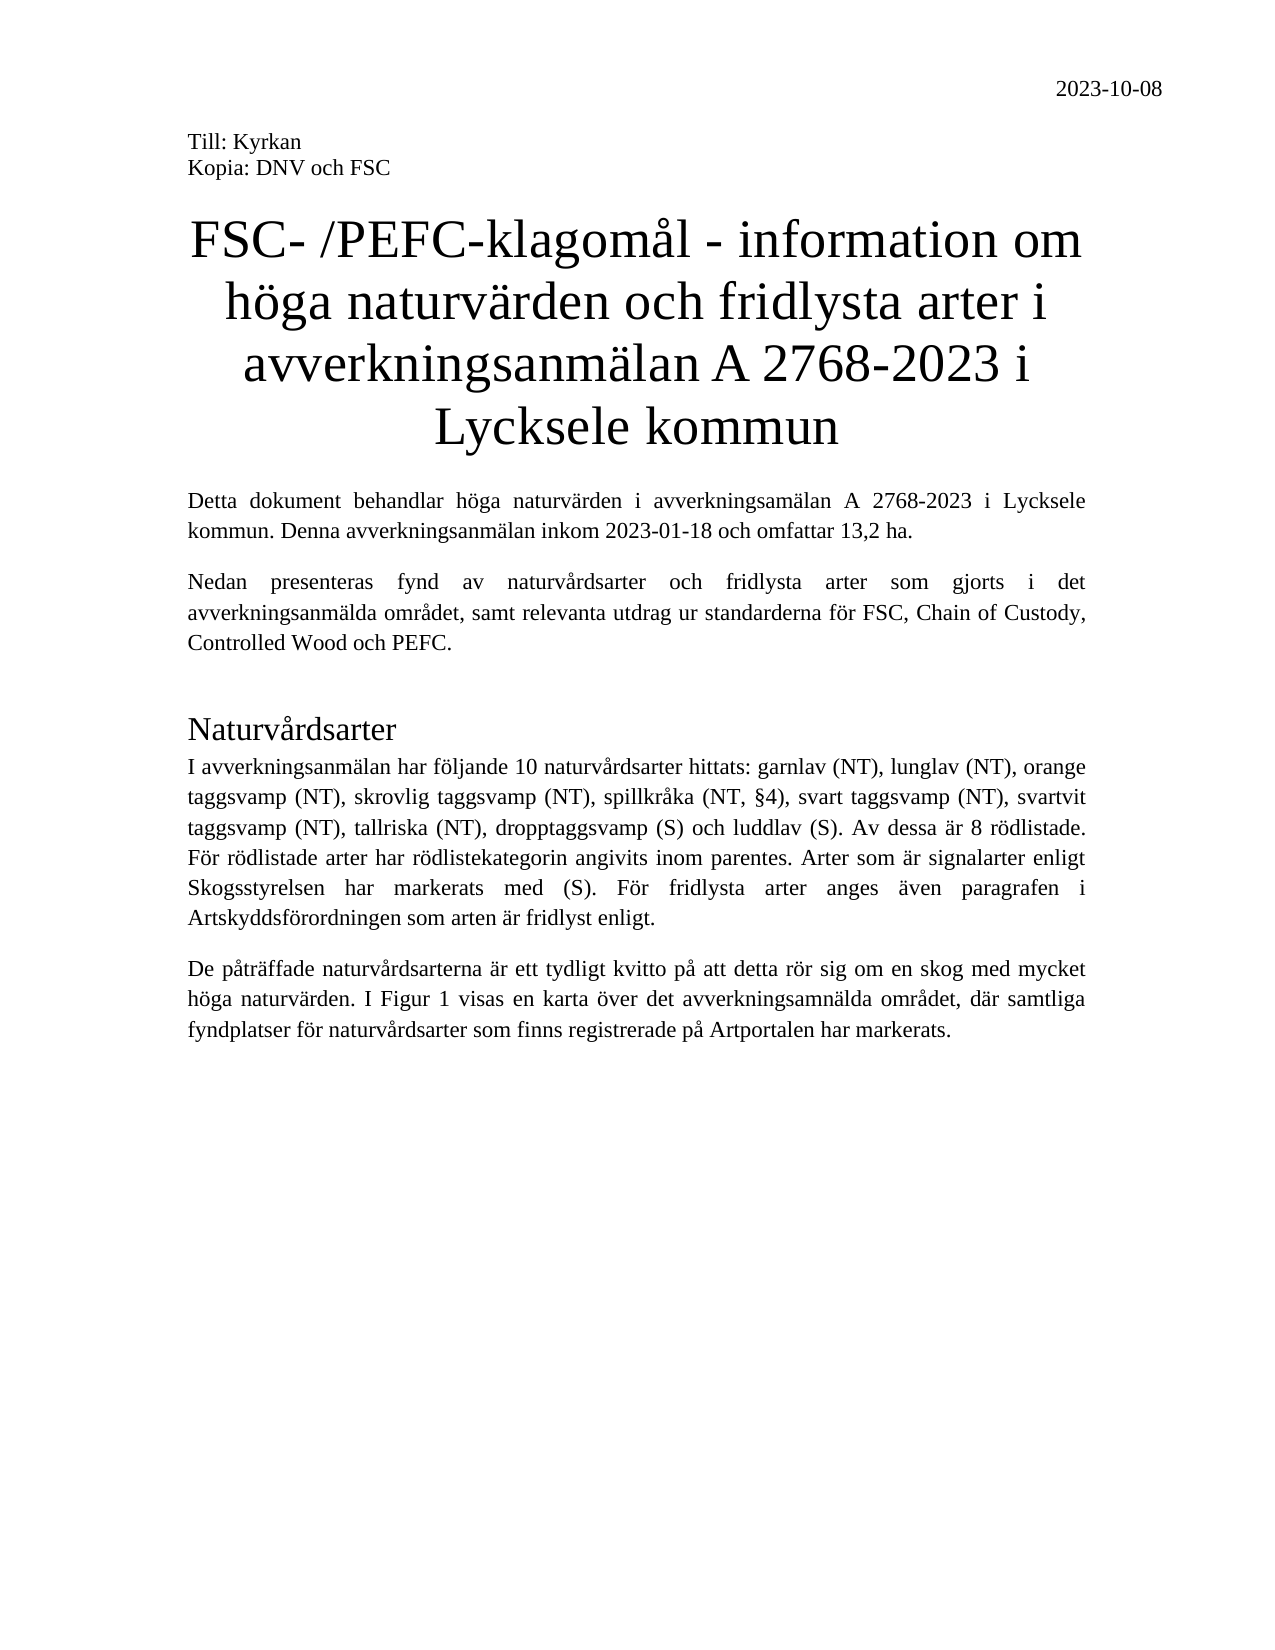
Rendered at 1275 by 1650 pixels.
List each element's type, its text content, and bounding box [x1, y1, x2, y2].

title FSC- /PEFC-klagomål - information om höga naturvärden och fridlysta arter i avverkningsanmälan A 2768-2023 i Lycksele kommun [187, 207, 1087, 456]
subtitle Naturvårdsarter [187, 709, 1087, 747]
text Nedan presenteras fynd av naturvårdsarter och fridlysta arter som gjorts i det avverkningsanmälda området, samt relevanta utdrag ur standarderna för FSC, Chain of Custody, Controlled Wood och PEFC. [187, 568, 1087, 655]
text Detta dokument behandlar höga naturvärden i avverkningsamälan A 2768-2023 i Lycksele kommun. Denna avverkningsanmälan inkom 2023-01-18 och omfattar 13,2 ha. [187, 487, 1087, 544]
text I avverkningsanmälan har följande 10 naturvårdsarter hittats: garnlav (NT), lunglav (NT), orange taggsvamp (NT), skrovlig taggsvamp (NT), spillkråka (NT, §4), svart taggsvamp (NT), svartvit taggsvamp (NT), tallriska (NT), dropptaggsvamp (S) och luddlav (S). Av dessa är 8 rödlistade. För rödlistade arter har rödlistekategorin angivits inom parentes. Arter som är signalarter enligt Skogsstyrelsen har markerats med (S). För fridlysta arter anges även paragrafen i Artskyddsförordningen som arten är fridlyst enligt. [187, 753, 1087, 931]
text De påträffade naturvårdsarterna är ett tydligt kvitto på att detta rör sig om en skog med mycket höga naturvärden. I Figur 1 visas en karta över det avverkningsamnälda området, där samtliga fyndplatser för naturvårdsarter som finns registrerade på Artportalen har markerats. [187, 955, 1087, 1042]
